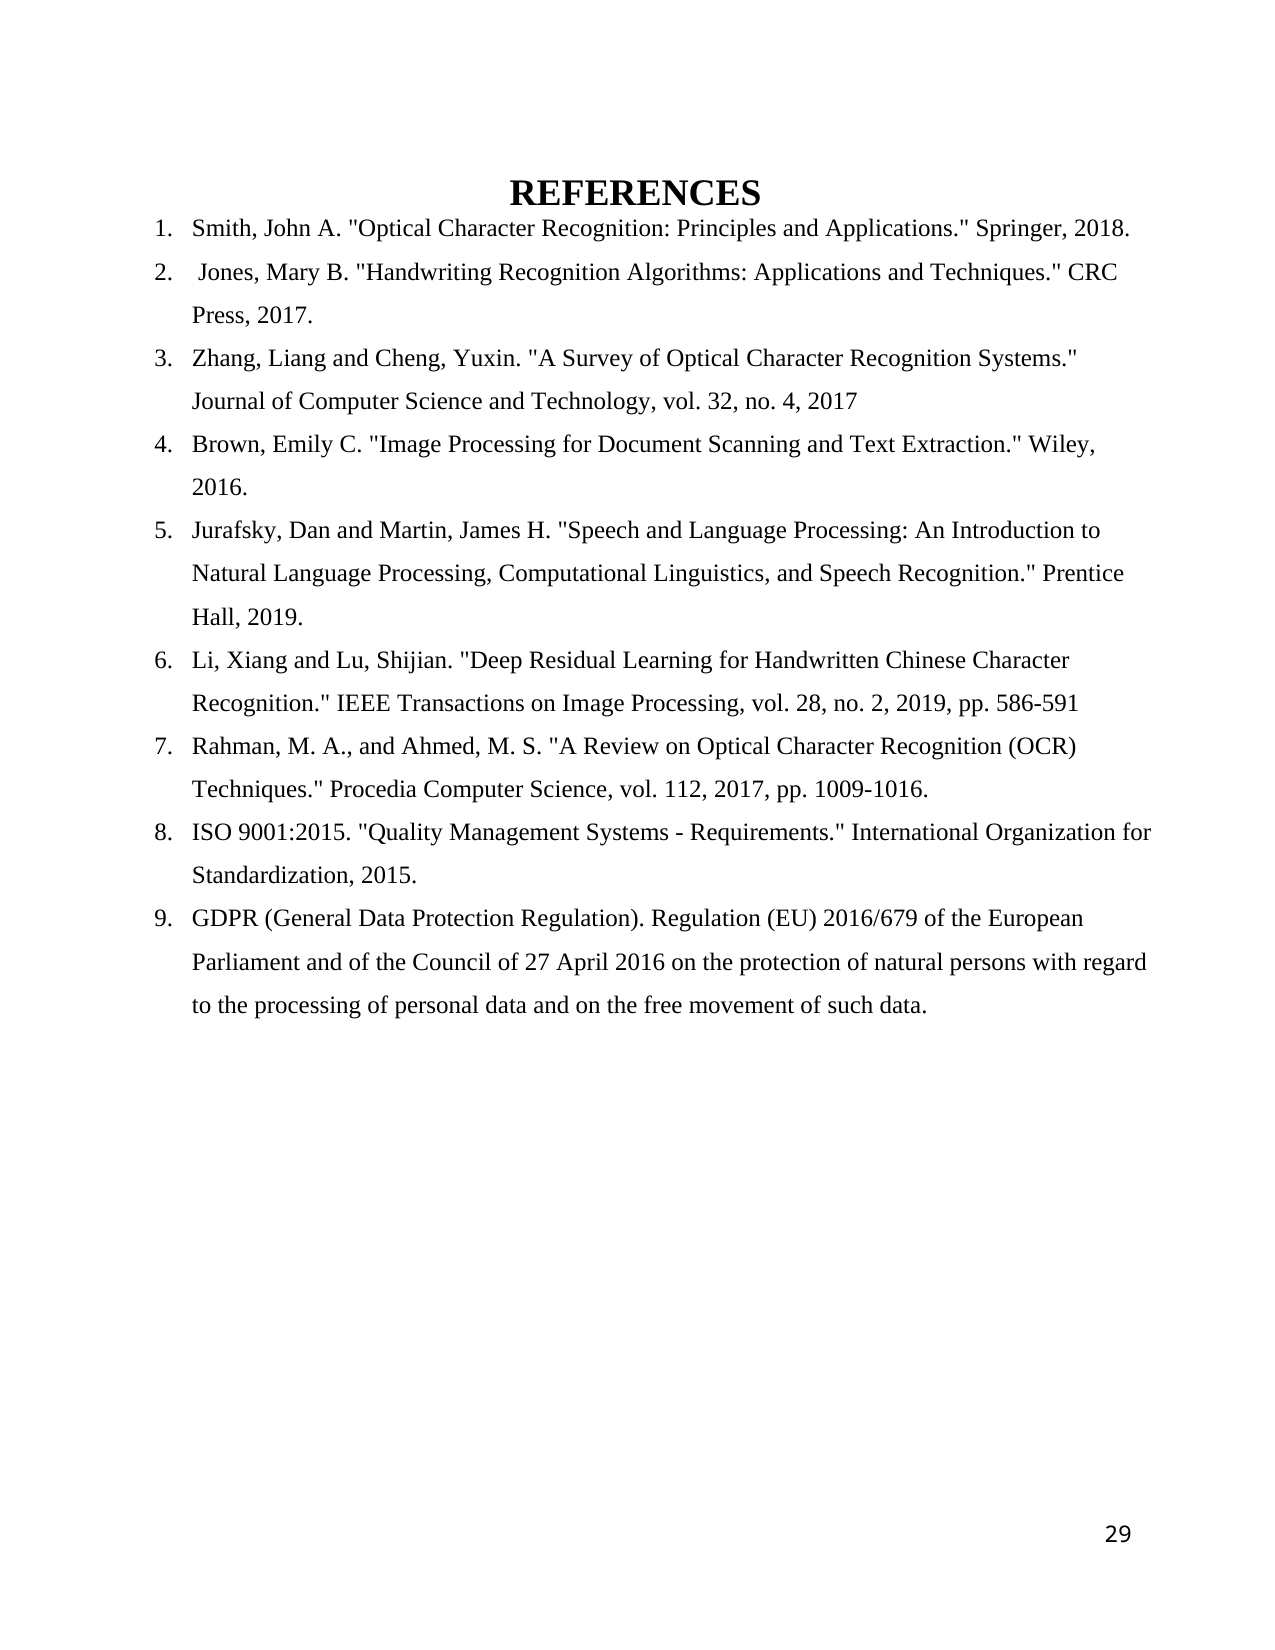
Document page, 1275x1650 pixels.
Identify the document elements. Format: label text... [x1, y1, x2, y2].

list ISO 9001:2015. "Quality Management Systems - Requirements." International Organization for Standardization, 2015. [154, 817, 1154, 889]
list Jurafsky, Dan and Martin, James H. "Speech and Language Processing: An Introduction to Natural Language Processing, Computational Linguistics, and Speech Recognition." Prentice Hall, 2019. [154, 515, 1154, 630]
list Brown, Emily C. "Image Processing for Document Scanning and Text Extraction." Wiley, 2016. [154, 429, 1154, 501]
text REFERENCES [117, 170, 1154, 213]
list Rahman, M. A., and Ahmed, M. S. "A Review on Optical Character Recognition (OCR) Techniques." Procedia Computer Science, vol. 112, 2017, pp. 1009-1016. [154, 731, 1154, 803]
list Smith, John A. "Optical Character Recognition: Principles and Applications." Springer, 2018. [154, 213, 1154, 242]
list Jones, Mary B. "Handwriting Recognition Algorithms: Applications and Techniques." CRC Press, 2017. [154, 257, 1154, 328]
list Li, Xiang and Lu, Shijian. "Deep Residual Learning for Handwritten Chinese Character Recognition." IEEE Transactions on Image Processing, vol. 28, no. 2, 2019, pp. 586-591 [154, 645, 1154, 717]
list GDPR (General Data Protection Regulation). Regulation (EU) 2016/679 of the European Parliament and of the Council of 27 April 2016 on the protection of natural persons with regard to the processing of personal data and on the free movement of such data. [154, 903, 1154, 1018]
list Zhang, Liang and Cheng, Yuxin. "A Survey of Optical Character Recognition Systems." Journal of Computer Science and Technology, vol. 32, no. 4, 2017 [154, 343, 1154, 415]
